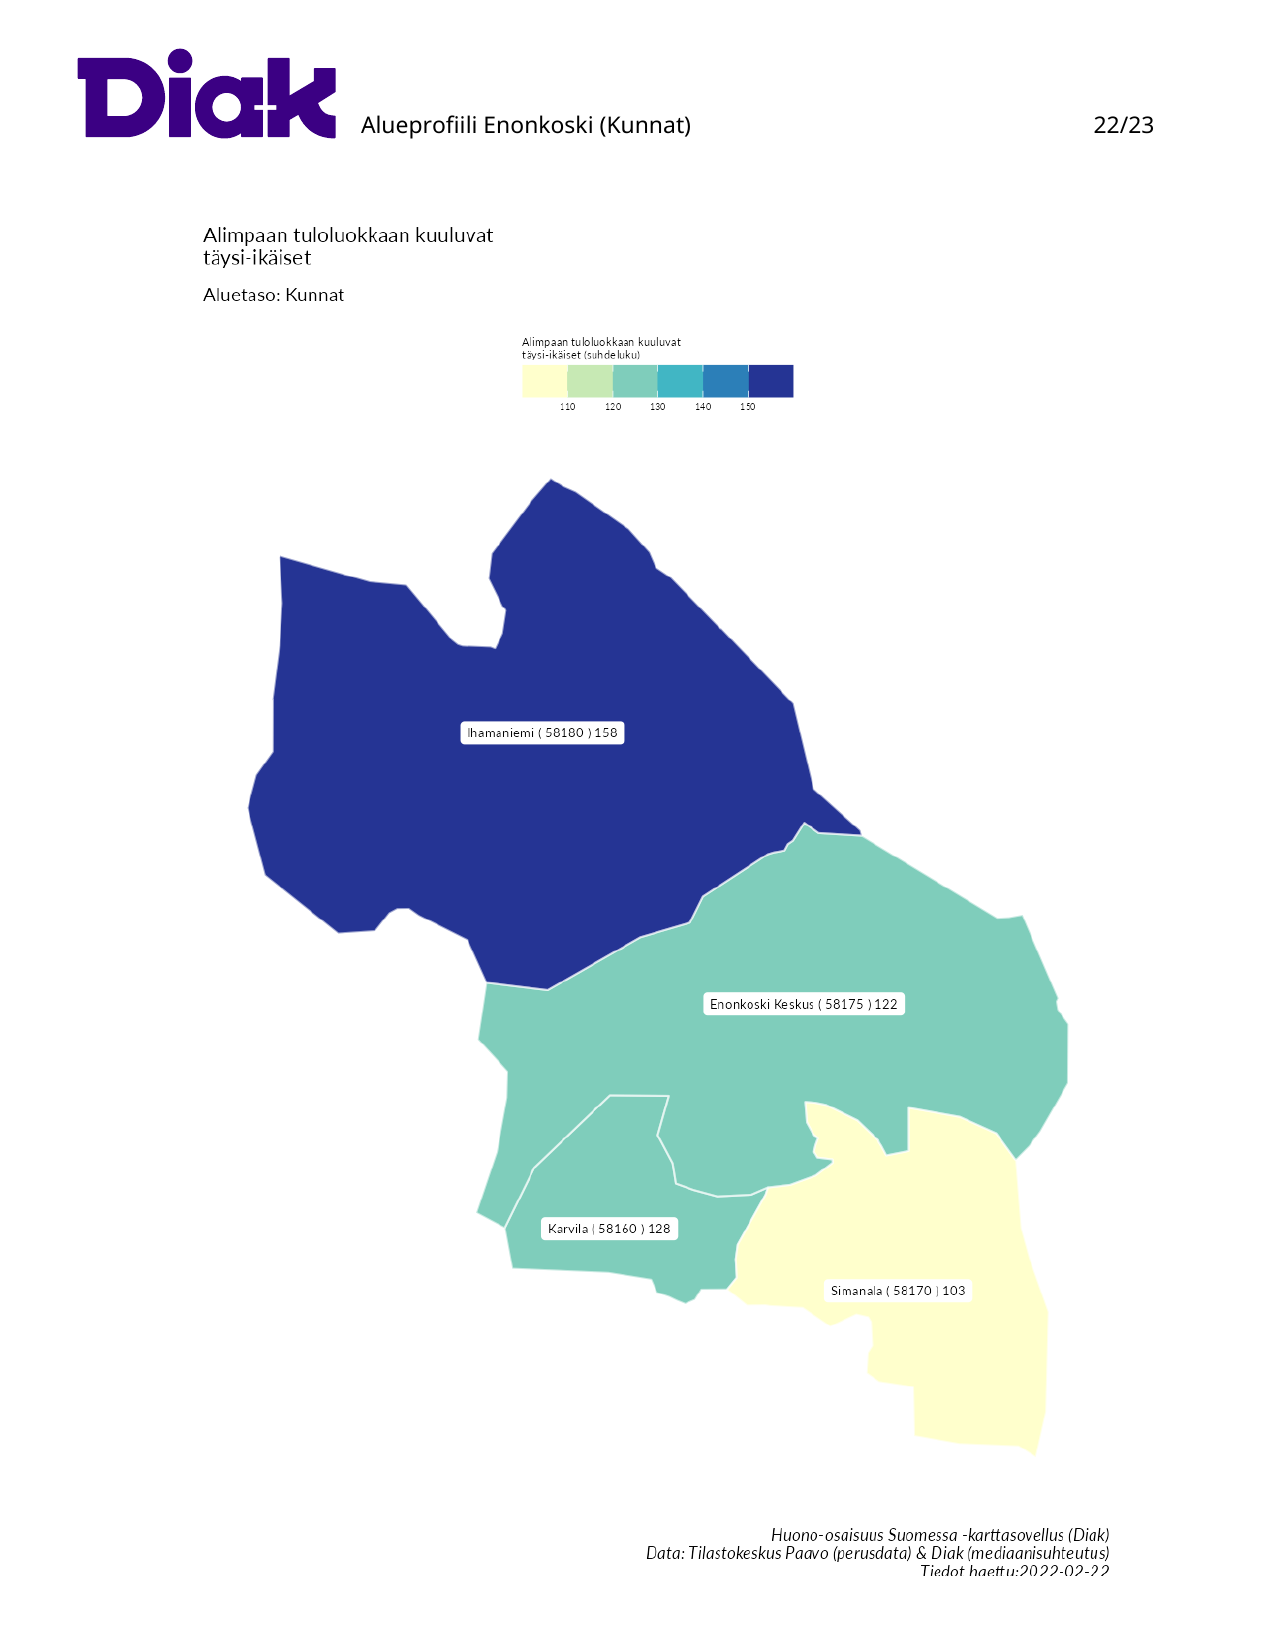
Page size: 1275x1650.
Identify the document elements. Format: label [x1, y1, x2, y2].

picture [93, 172, 1219, 1576]
